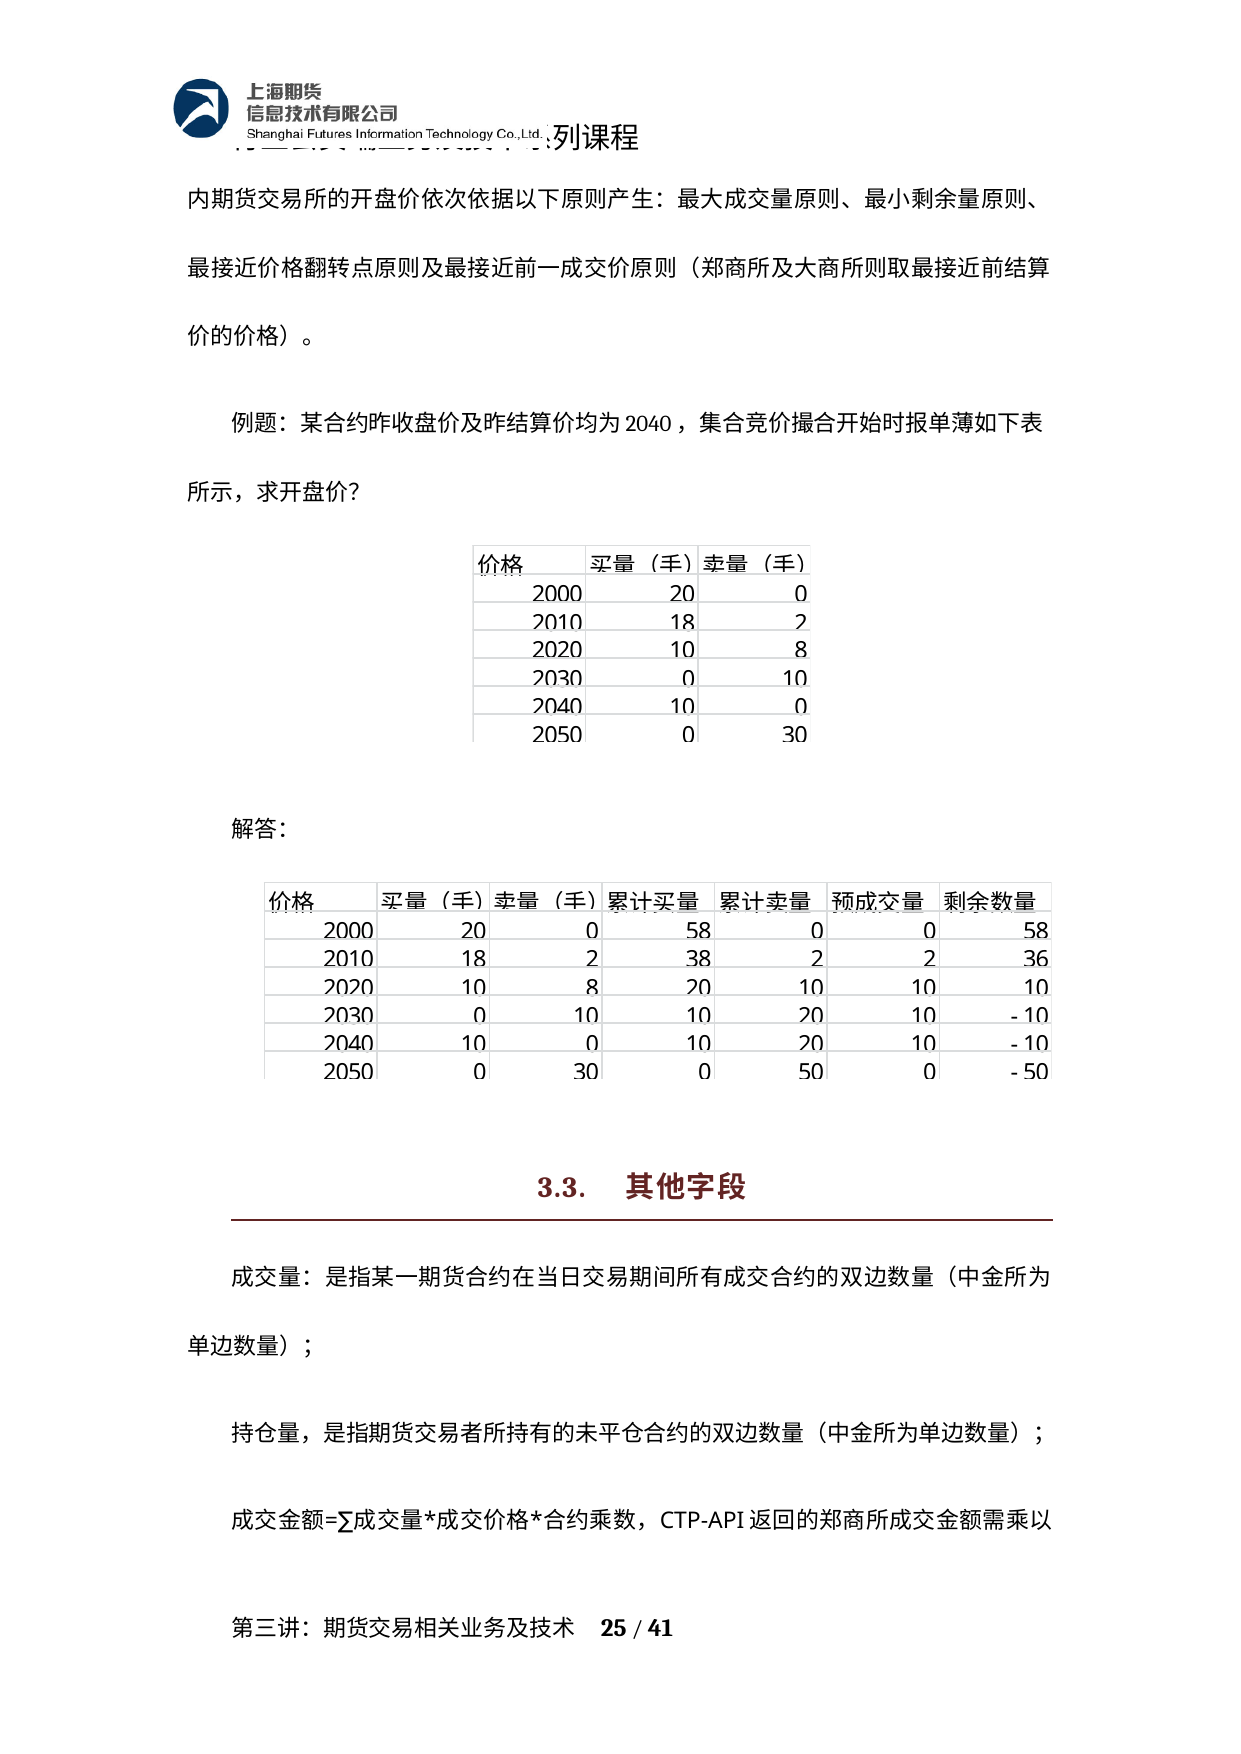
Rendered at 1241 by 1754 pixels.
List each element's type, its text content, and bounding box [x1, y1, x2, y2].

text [187, 166, 1053, 367]
text 持仓量，是指期货交易者所持有的未平仓合约的双边数量（中金所为单边数量）； [187, 1399, 1053, 1464]
subtitle 其他字段 [231, 1152, 1053, 1219]
text 例题：某合约昨收盘价及昨结算价均为2040 ，集合竞价撮合开始时报单薄如下表所示，求开盘价？ [187, 389, 1053, 523]
text 成交量：是指某一期货合约在当日交易期间所有成交合约的双边数量（中金所为单边数量）； [187, 1243, 1053, 1377]
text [187, 1486, 1053, 1551]
text 解答： [187, 794, 1053, 859]
